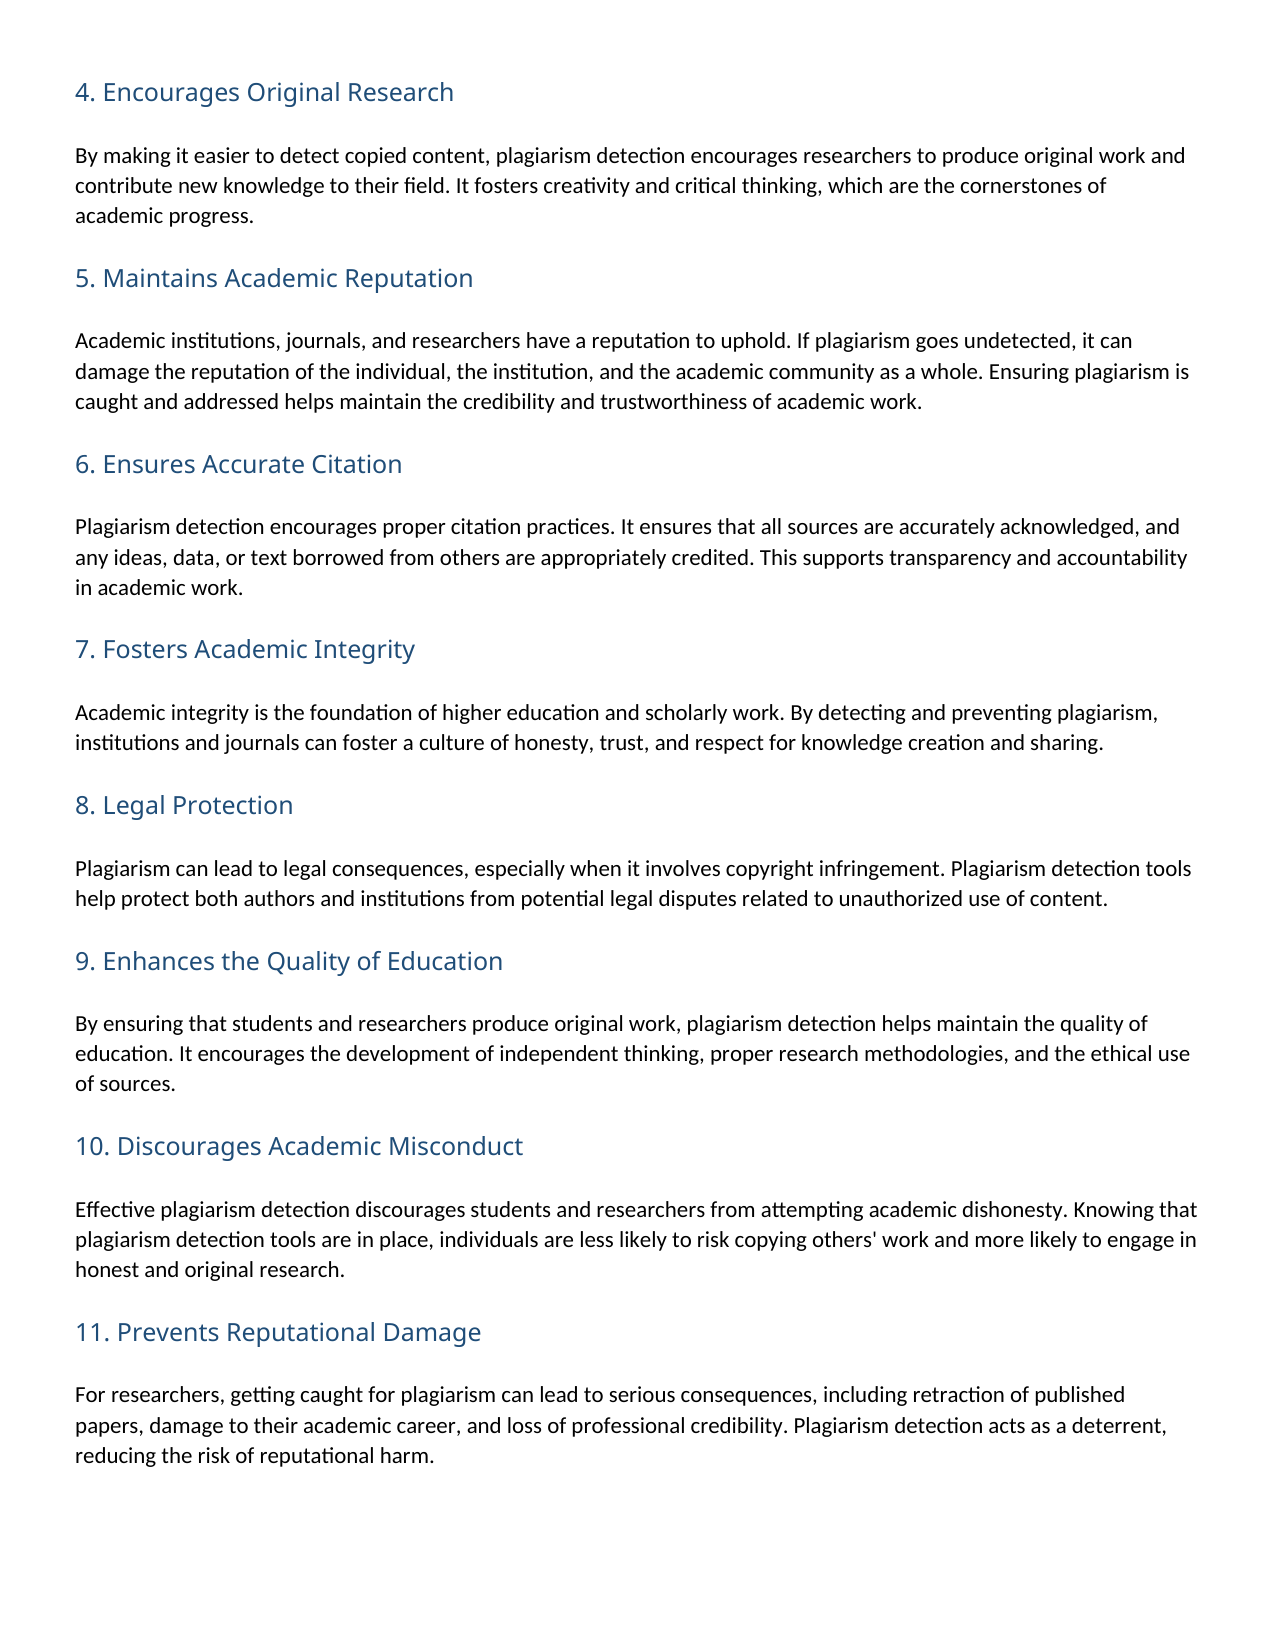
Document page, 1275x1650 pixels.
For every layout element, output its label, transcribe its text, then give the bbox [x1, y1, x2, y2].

text Plagiarism detection encourages proper citation practices. It ensures that all sources are accurately acknowledged, and any ideas, data, or text borrowed from others are appropriately credited. This supports transparency and accountability in academic work. [75, 512, 1200, 601]
subtitle 11. Prevents Reputational Damage [75, 1315, 1200, 1349]
text Effective plagiarism detection discourages students and researchers from attempting academic dishonesty. Knowing that plagiarism detection tools are in place, individuals are less likely to risk copying others' work and more likely to engage in honest and original research. [75, 1195, 1200, 1283]
subtitle 10. Discourages Academic Misconduct [75, 1129, 1200, 1163]
subtitle 8. Legal Protection [75, 788, 1200, 822]
subtitle 4. Encourages Original Research [75, 75, 1200, 109]
text By ensuring that students and researchers produce original work, plagiarism detection helps maintain the quality of education. It encourages the development of independent thinking, proper research methodologies, and the ethical use of sources. [75, 1009, 1200, 1098]
text For researchers, getting caught for plagiarism can lead to serious consequences, including retraction of published papers, damage to their academic career, and loss of professional credibility. Plagiarism detection acts as a deterrent, reducing the risk of reputational harm. [75, 1381, 1200, 1469]
subtitle 7. Fosters Academic Integrity [75, 632, 1200, 666]
subtitle 9. Enhances the Quality of Education [75, 943, 1200, 977]
text Plagiarism can lead to legal consequences, especially when it involves copyright infringement. Plagiarism detection tools help protect both authors and institutions from potential legal disputes related to unauthorized use of content. [75, 854, 1200, 912]
subtitle 6. Ensures Accurate Citation [75, 446, 1200, 481]
text By making it easier to detect copied content, plagiarism detection encourages researchers to produce original work and contribute new knowledge to their field. It fosters creativity and critical thinking, which are the cornerstones of academic progress. [75, 141, 1200, 229]
subtitle 5. Maintains Academic Reputation [75, 261, 1200, 295]
text Academic institutions, journals, and researchers have a reputation to uphold. If plagiarism goes undetected, it can damage the reputation of the individual, the institution, and the academic community as a whole. Ensuring plagiarism is caught and addressed helps maintain the credibility and trustworthiness of academic work. [75, 327, 1200, 415]
text Academic integrity is the foundation of higher education and scholarly work. By detecting and preventing plagiarism, institutions and journals can foster a culture of honesty, trust, and respect for knowledge creation and sharing. [75, 698, 1200, 756]
